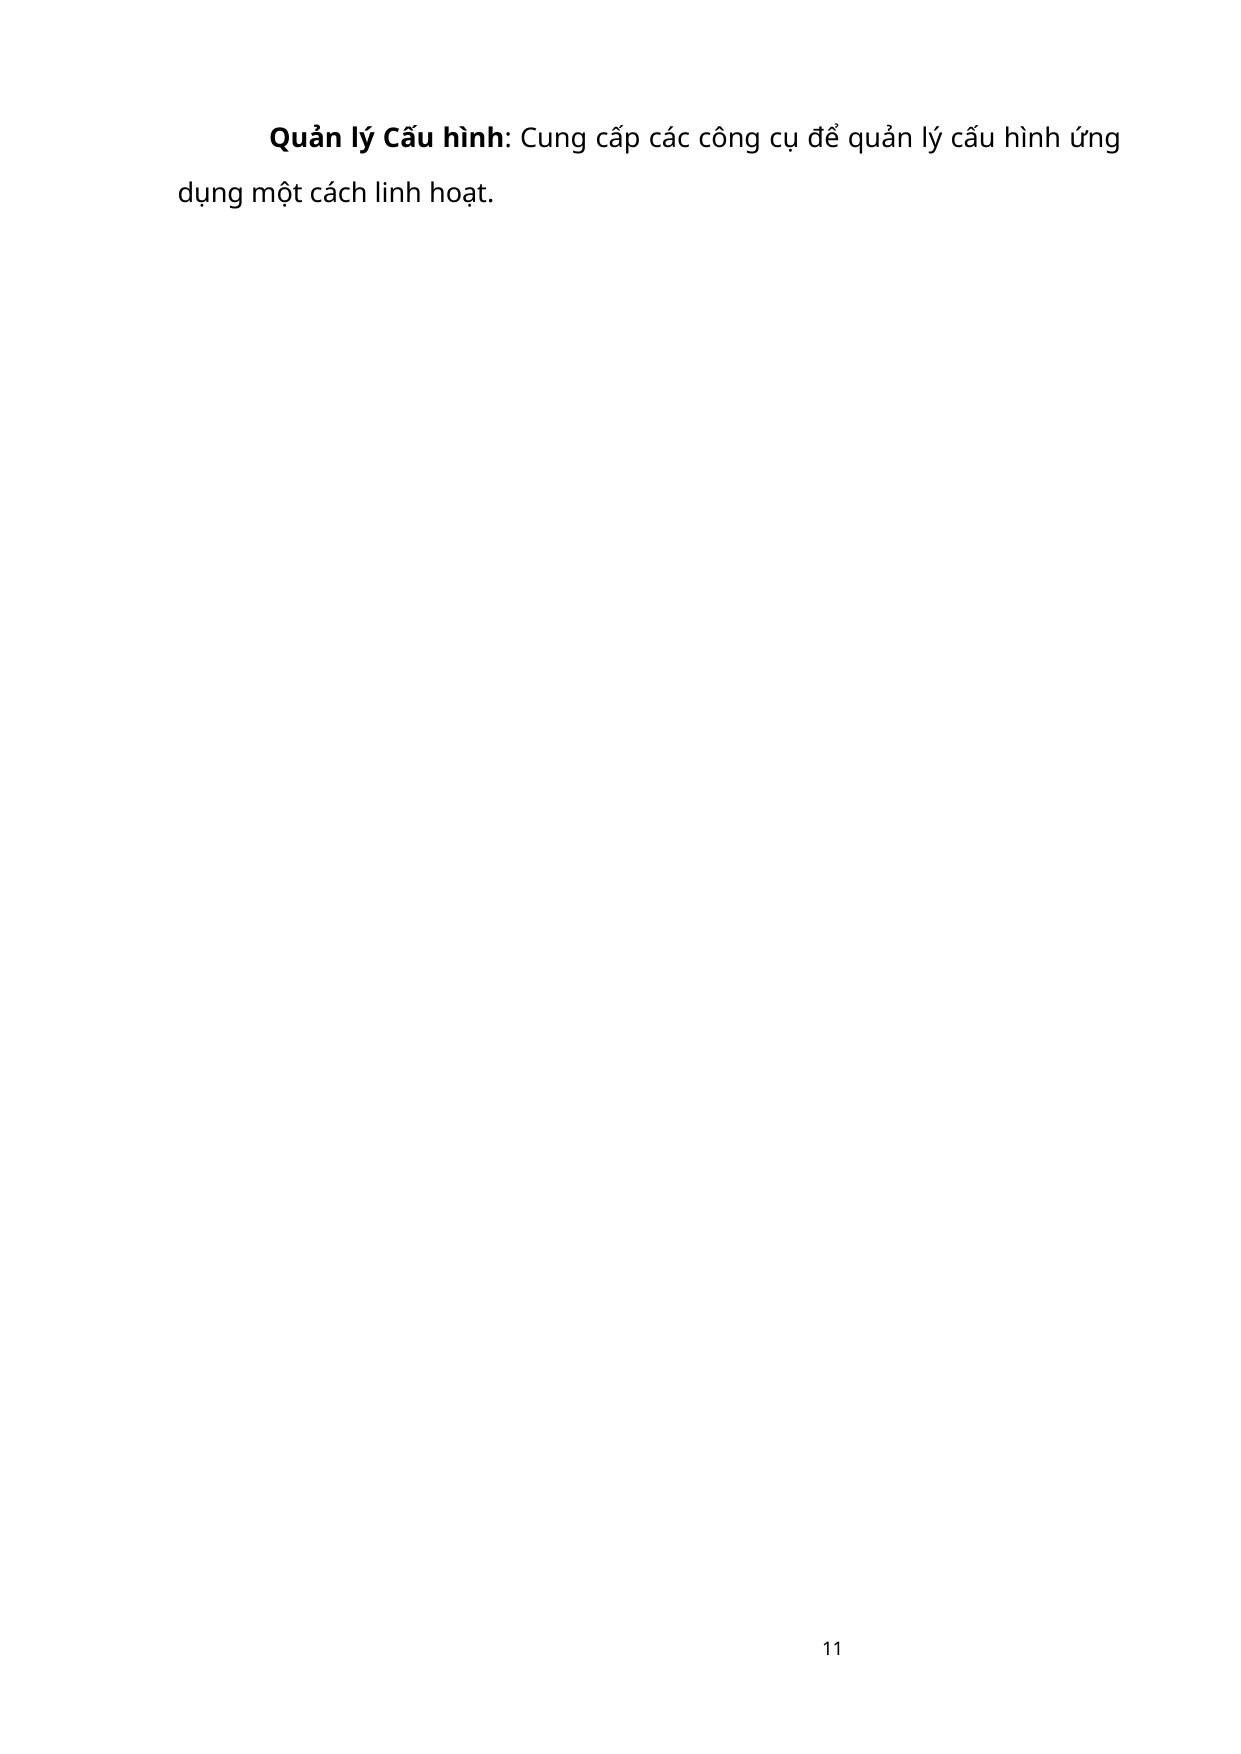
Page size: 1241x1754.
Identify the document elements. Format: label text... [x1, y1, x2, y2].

text Quản lý Cấu hình: Cung cấp các công cụ để quản lý cấu hình ứng dụng một cách linh hoạt. [177, 118, 1122, 210]
